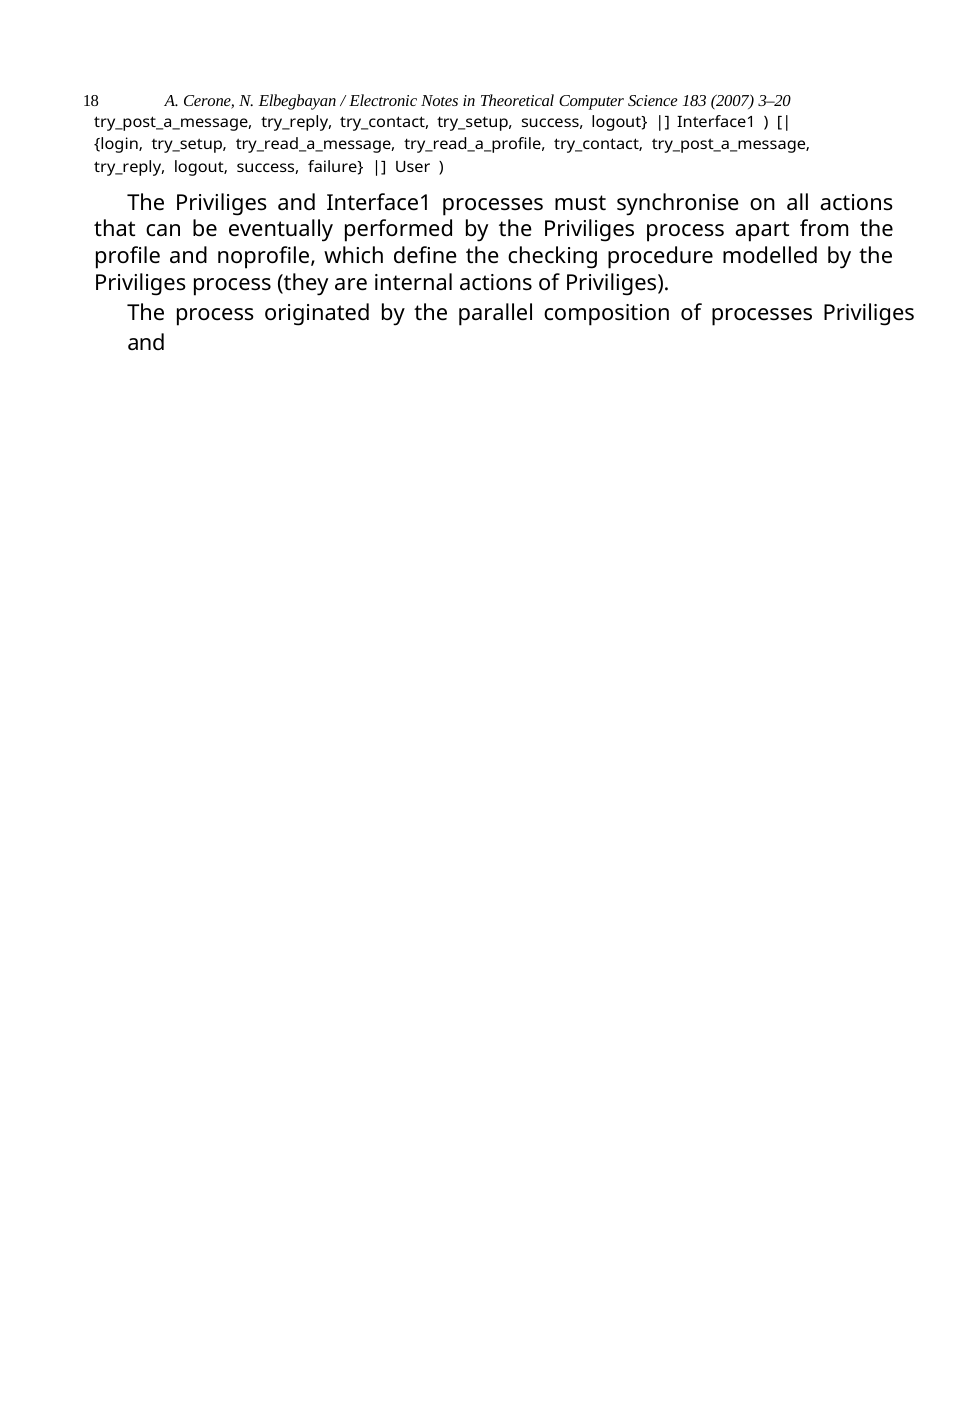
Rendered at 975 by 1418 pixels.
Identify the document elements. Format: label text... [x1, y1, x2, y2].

text The process originated by the parallel composition of processes Priviliges and [127, 297, 914, 357]
text The Priviliges and Interface1 processes must synchronise on all actions that can be eventually performed by the Priviliges process apart from the profile and noprofile, which define the checking procedure modelled by the Priviliges process (they are internal actions of Priviliges). [94, 189, 894, 297]
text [94, 110, 847, 177]
